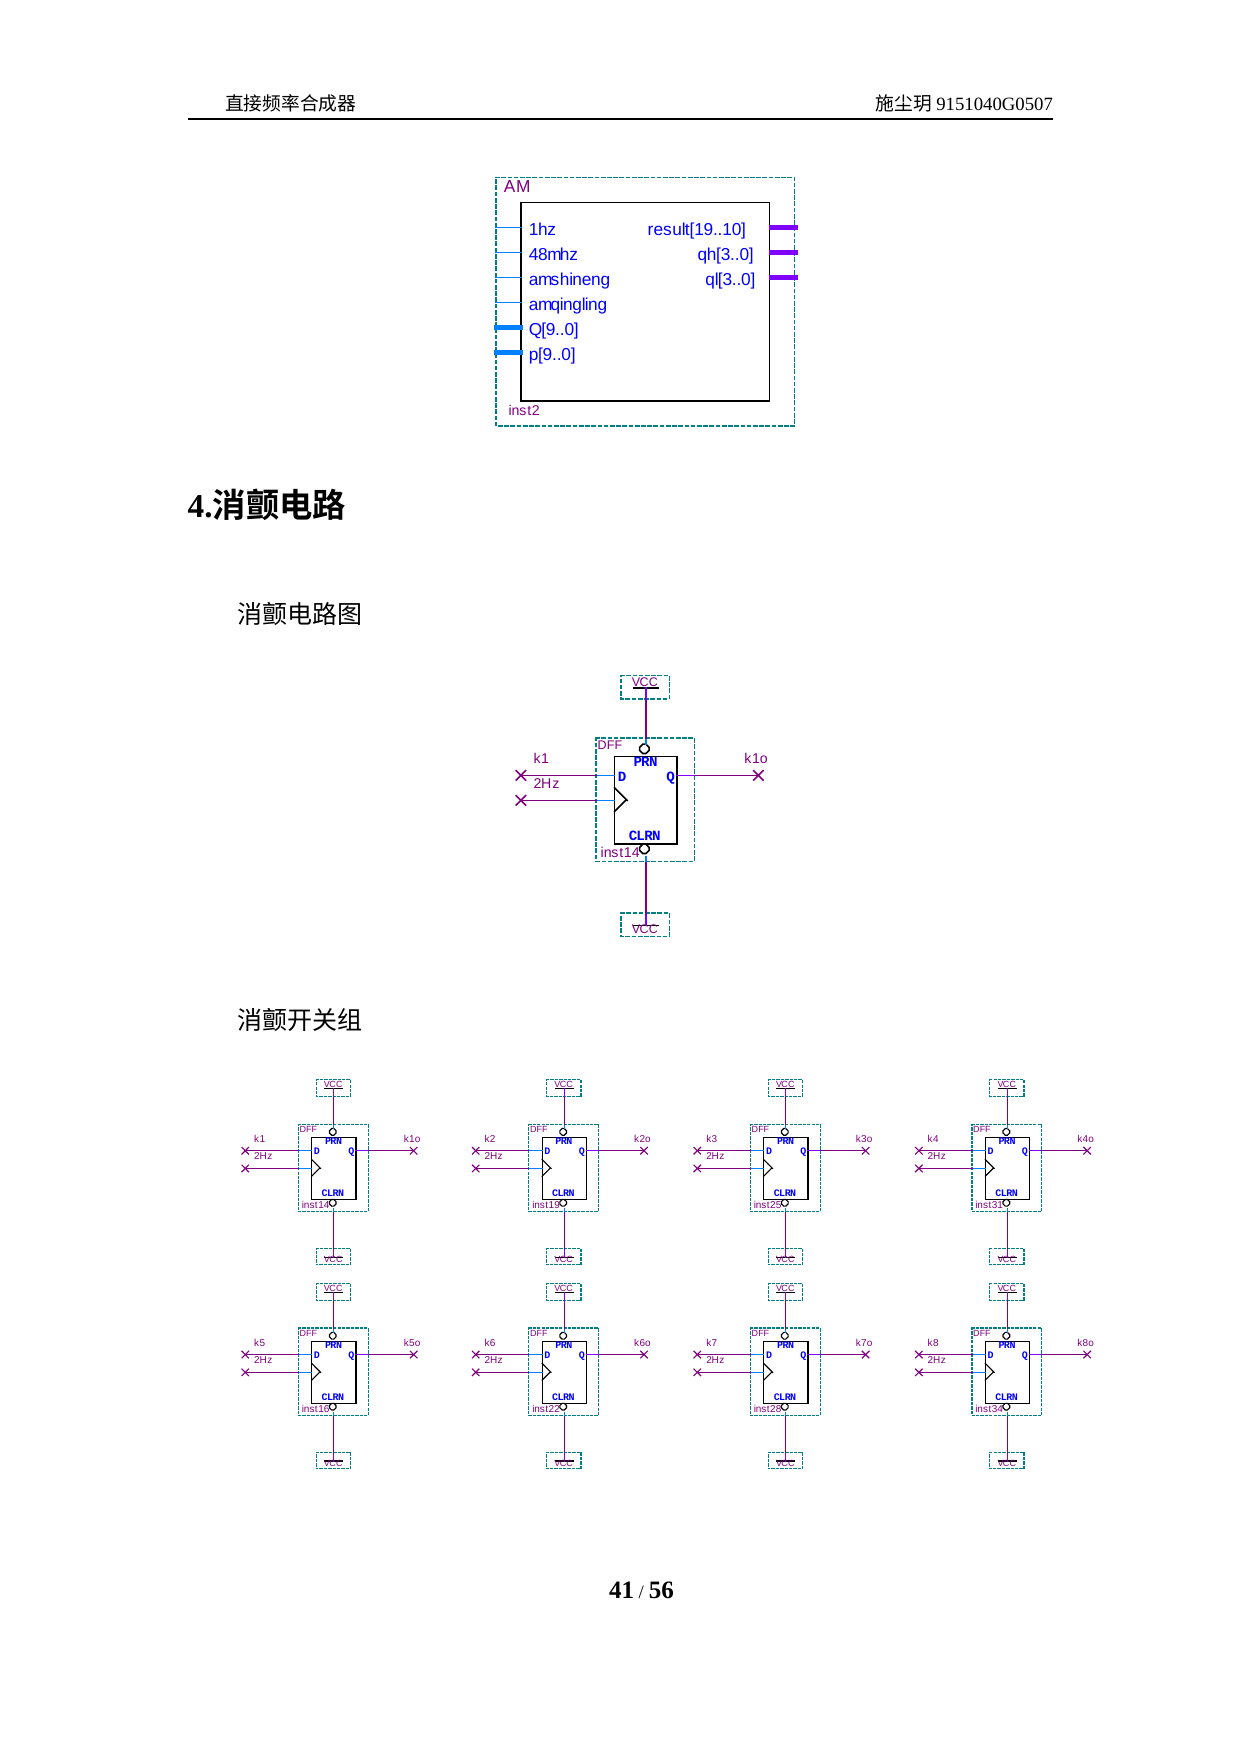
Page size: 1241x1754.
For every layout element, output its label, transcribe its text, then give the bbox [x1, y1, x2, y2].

text 消颤开关组 [187, 984, 1053, 1052]
subtitle 4.消颤电路 [187, 469, 1053, 537]
text 消颤电路图 [187, 578, 1053, 646]
